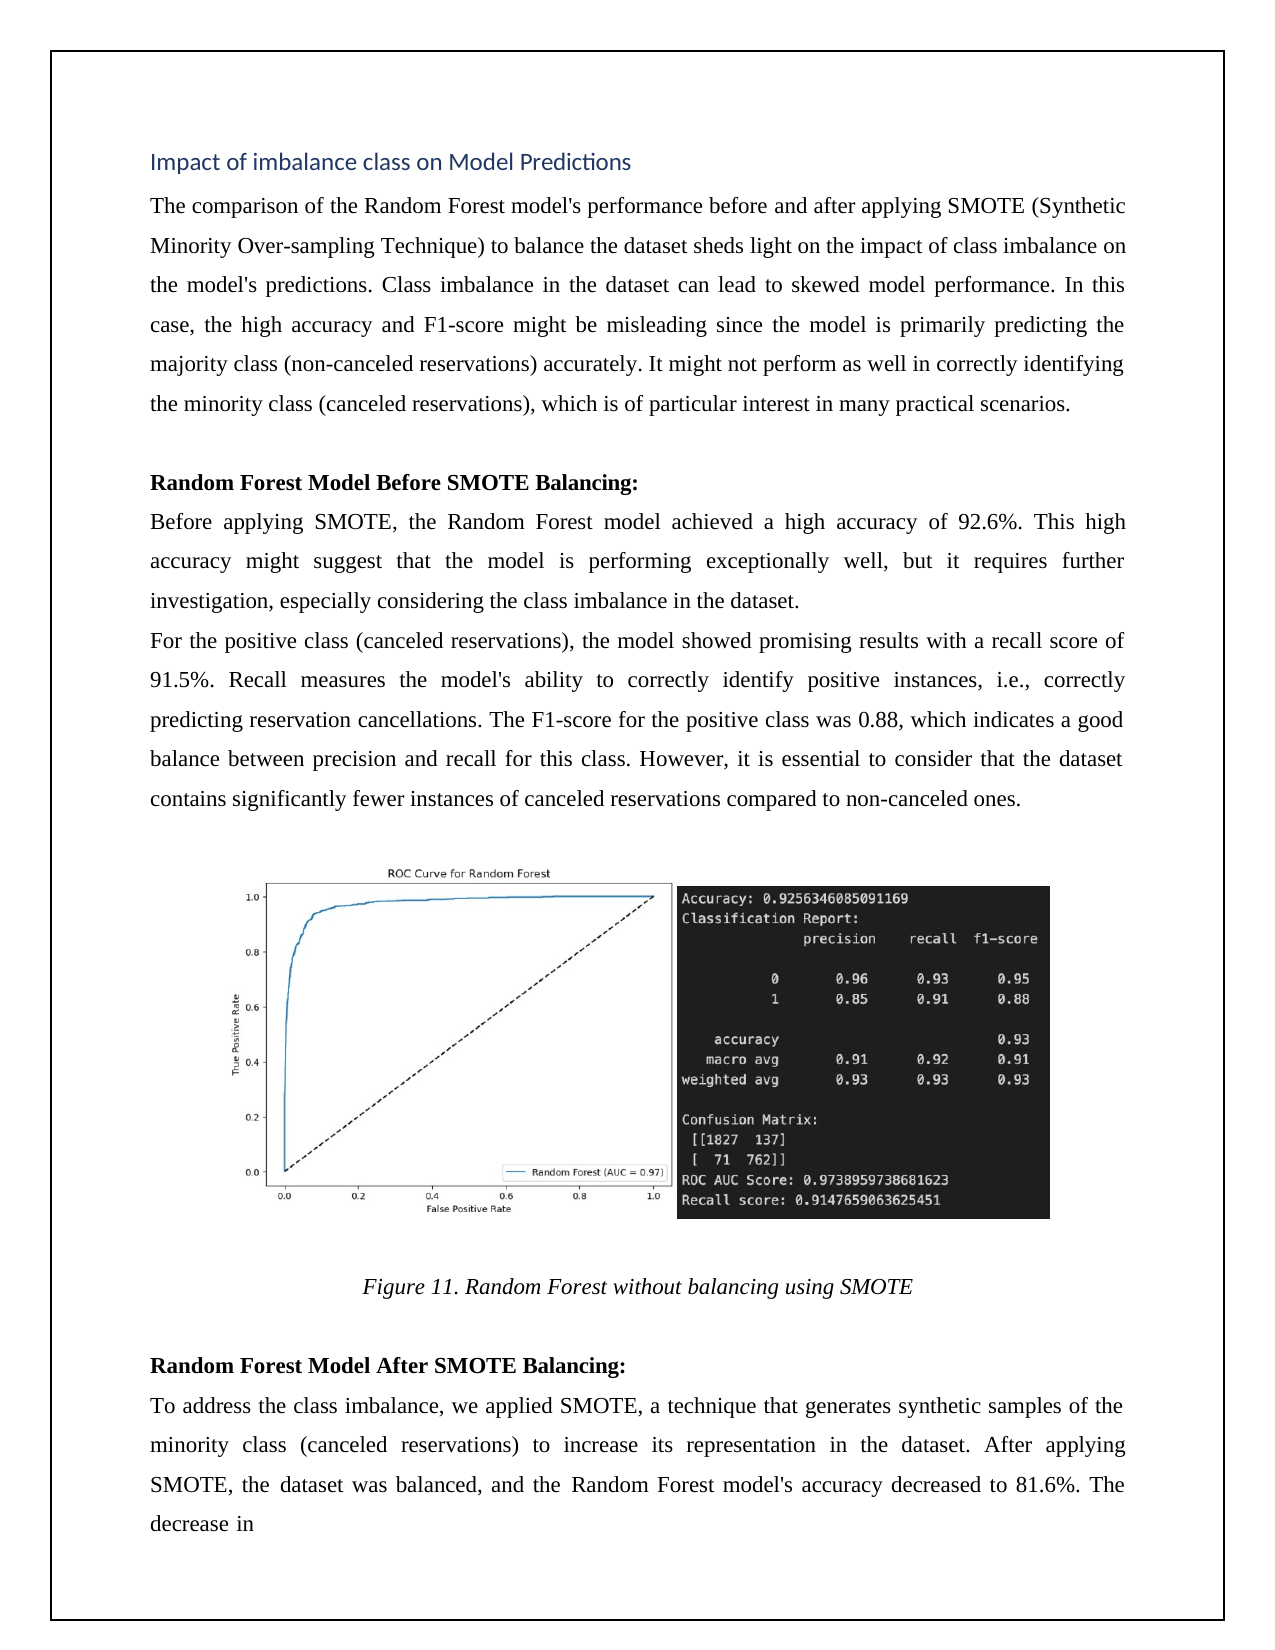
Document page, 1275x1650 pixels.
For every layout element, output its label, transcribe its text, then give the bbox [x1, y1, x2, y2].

subtitle Random Forest Model After SMOTE Balancing: [150, 1352, 1173, 1378]
text The comparison of the Random Forest model's performance before and after applying SMOTE (Synthetic Minority Over-sampling Technique) to balance the dataset sheds light on the impact of class imbalance on the model's predictions. Class imbalance in the dataset can lead to skewed model performance. In this case, the high accuracy and F1-score might be misleading since the model is primarily predicting the majority class (non-canceled reservations) accurately. It might not perform as well in correctly identifying the minority class (canceled reservations), which is of particular interest in many practical scenarios. [150, 192, 1126, 416]
text To address the class imbalance, we applied SMOTE, a technique that generates synthetic samples of the minority class (canceled reservations) to increase its representation in the dataset. After applying SMOTE, the dataset was balanced, and the Random Forest model's accuracy decreased to 81.6%. The decrease in [150, 1392, 1126, 1536]
picture [231, 869, 673, 1212]
text Figure 11. Random Forest without balancing using SMOTE [138, 1273, 1137, 1299]
text For the positive class (canceled reservations), the model showed promising results with a recall score of 91.5%. Recall measures the model's ability to correctly identify positive instances, i.e., correctly predicting reservation cancellations. The F1-score for the positive class was 0.88, which indicates a good balance between precision and recall for this class. However, it is essential to consider that the dataset contains significantly fewer instances of canceled reservations compared to non-canceled ones. [150, 627, 1126, 811]
subtitle Impact of imbalance class on Model Predictions [150, 147, 1173, 177]
text Before applying SMOTE, the Random Forest model achieved a high accuracy of 92.6%. This high accuracy might suggest that the model is performing exceptionally well, but it requires further investigation, especially considering the class imbalance in the dataset. [150, 508, 1126, 613]
subtitle Random Forest Model Before SMOTE Balancing: [150, 468, 1173, 495]
picture [677, 886, 1050, 1219]
